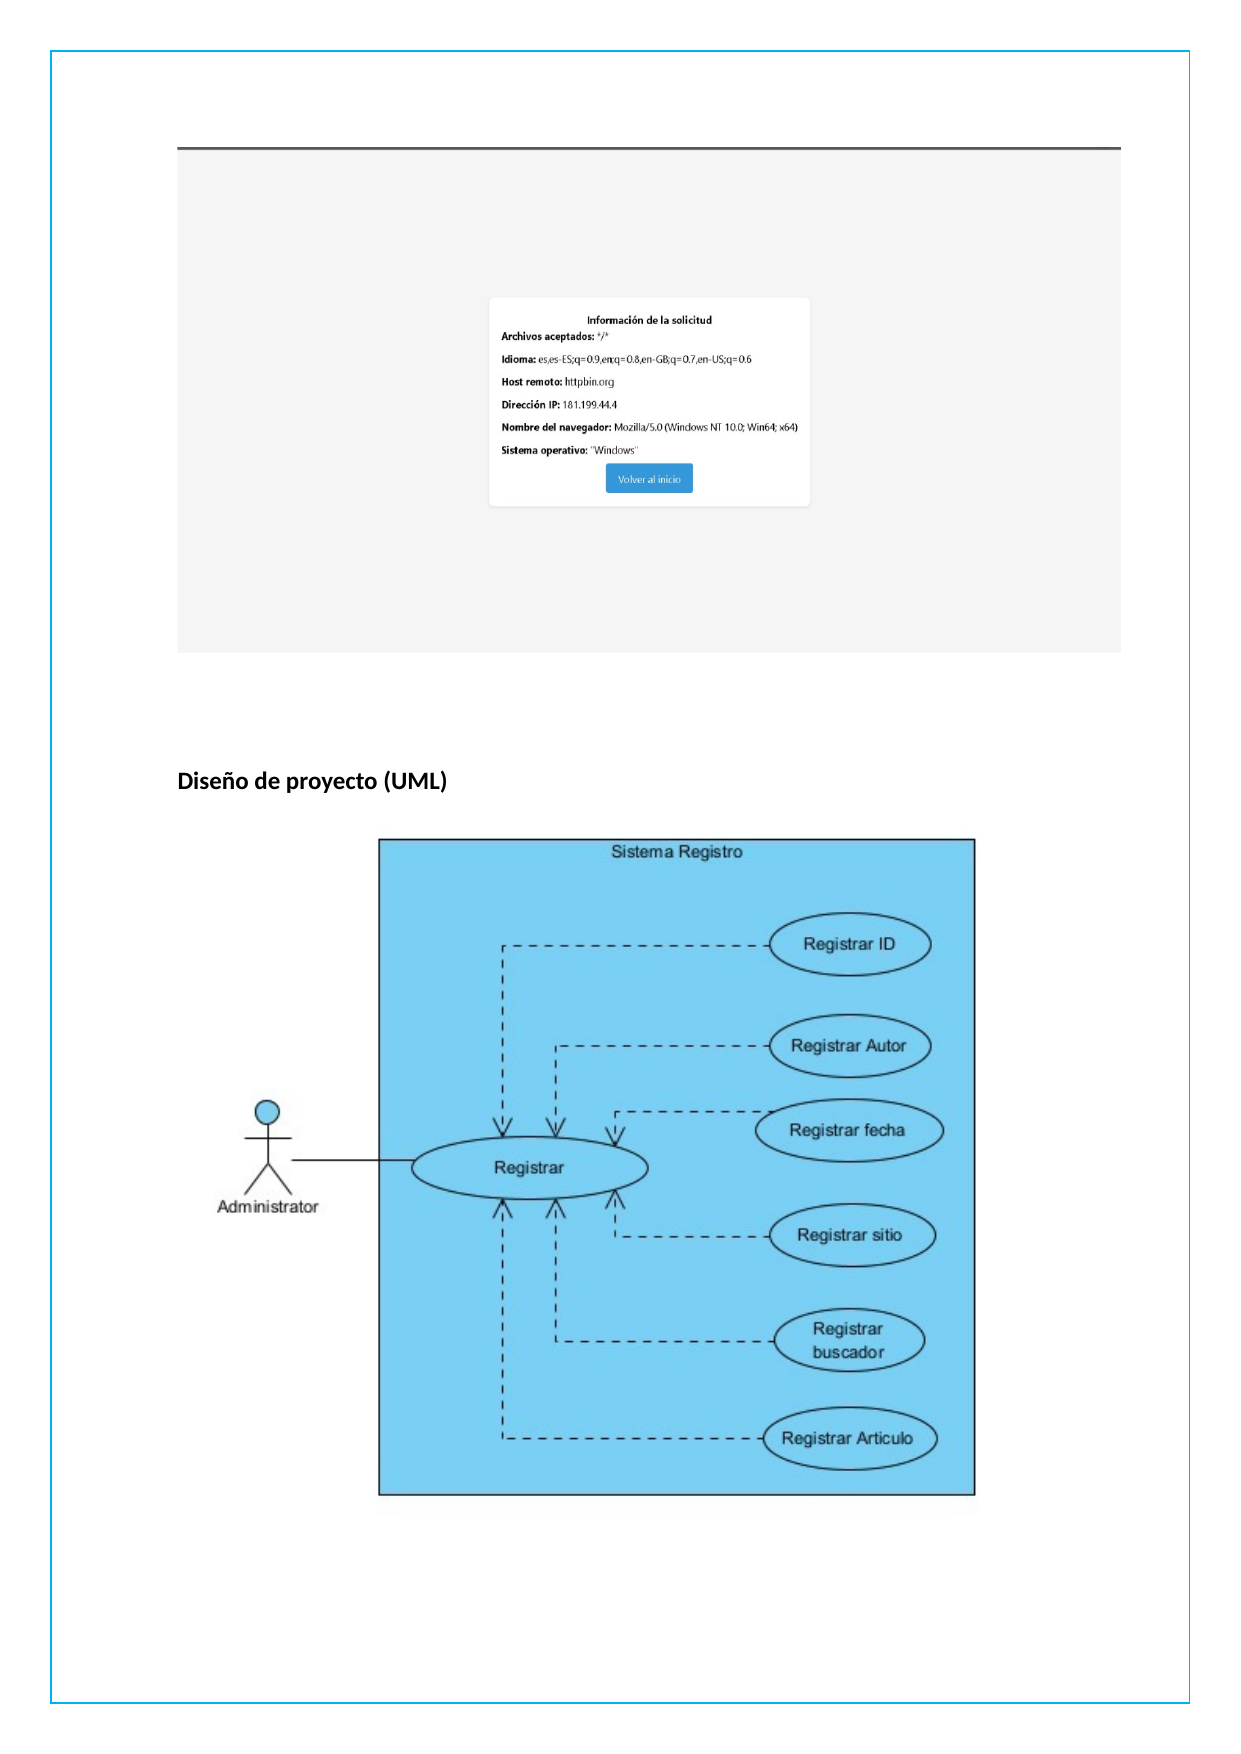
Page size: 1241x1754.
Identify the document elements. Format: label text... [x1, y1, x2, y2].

text Diseño de proyecto (UML) [177, 765, 1063, 795]
picture [177, 814, 996, 1521]
picture [177, 147, 1121, 653]
